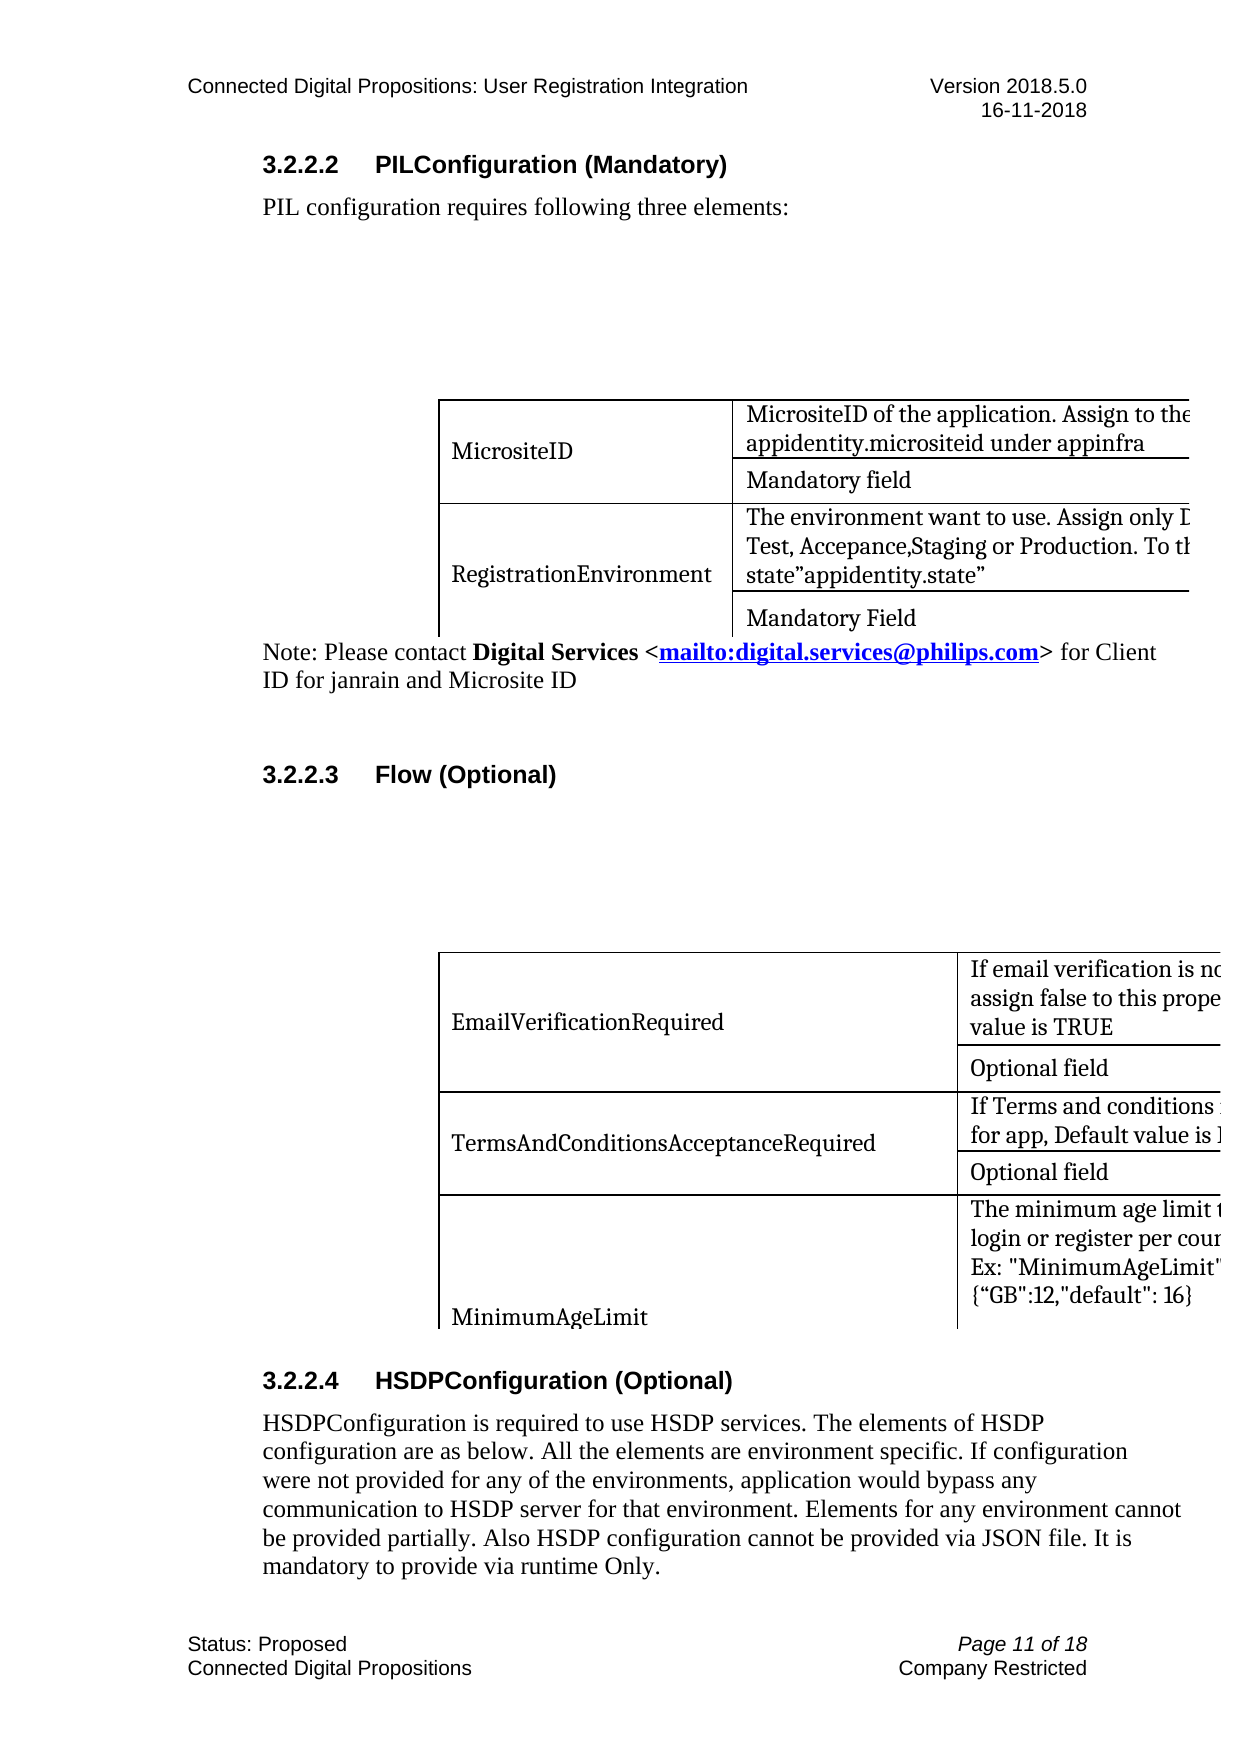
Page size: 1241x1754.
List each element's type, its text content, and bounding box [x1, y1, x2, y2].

text PIL configuration requires following three elements: [262, 192, 1182, 221]
subtitle PILConfiguration (Mandatory) [262, 151, 1182, 179]
text Note: Please contact Digital Services <mailto:digital.services@philips.com> for Client ID for janrain and Microsite ID [262, 637, 1182, 694]
subtitle Flow (Optional) [262, 761, 1182, 789]
text HSDPConfiguration is required to use HSDP services. The elements of HSDP configuration are as below. All the elements are environment specific. If configuration were not provided for any of the environments, application would bypass any communication to HSDP server for that environment. Elements for any environment cannot be provided partially. Also HSDP configuration cannot be provided via JSON file. It is mandatory to provide via runtime Only. [262, 1408, 1182, 1580]
subtitle HSDPConfiguration (Optional) [262, 1366, 1182, 1395]
